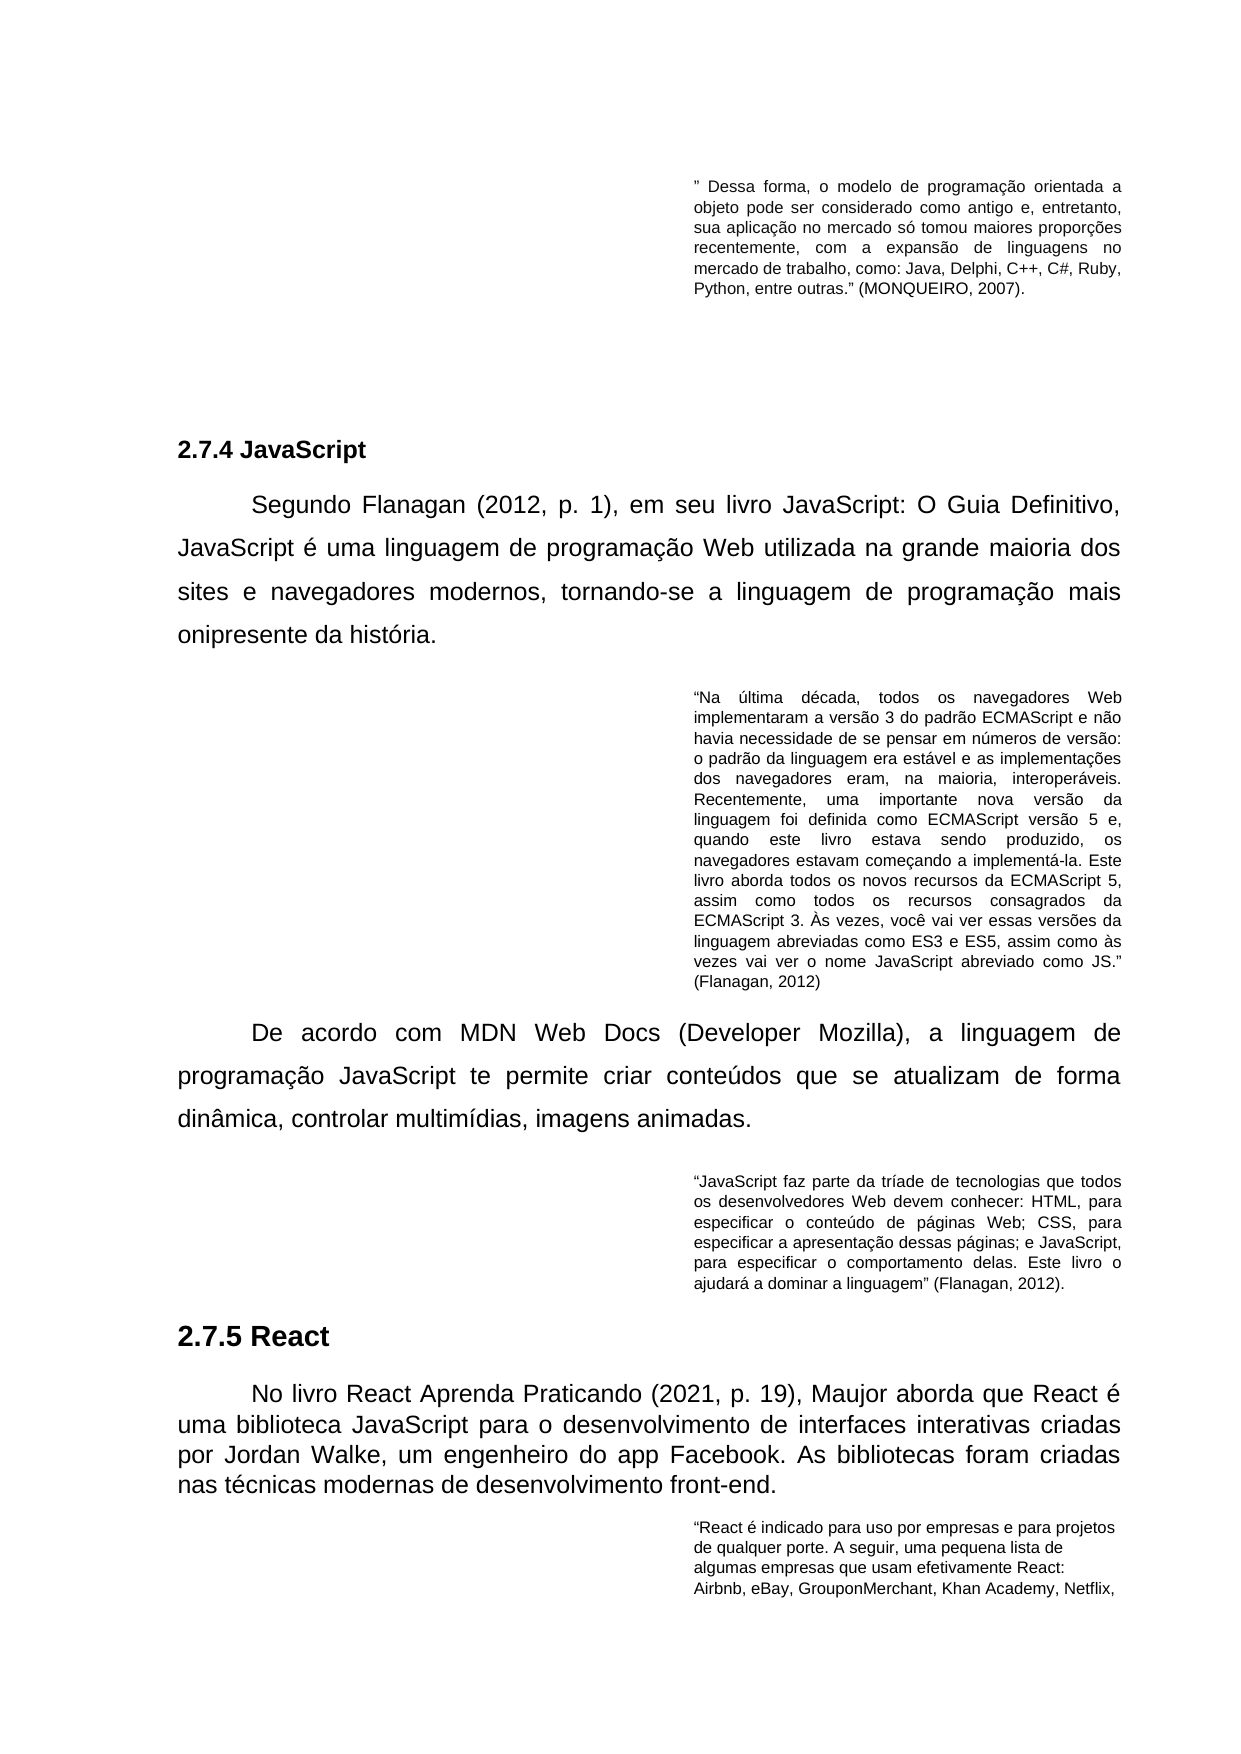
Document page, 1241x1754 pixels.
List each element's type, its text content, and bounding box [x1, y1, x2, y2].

text Segundo Flanagan (2012, p. 1), em seu livro JavaScript: O Guia Definitivo, JavaScript é uma linguagem de programação Web utilizada na grande maioria dos sites e navegadores modernos, tornando-se a linguagem de programação mais onipresente da história. [177, 490, 1122, 648]
text 2.7.5 React [177, 1319, 1122, 1352]
text “JavaScript faz parte da tríade de tecnologias que todos os desenvolvedores Web devem conhecer: HTML, para especificar o conteúdo de páginas Web; CSS, para especificar a apresentação dessas páginas; e JavaScript, para especificar o comportamento delas. Este livro o ajudará a dominar a linguagem” (Flanagan, 2012). [693, 1172, 1122, 1293]
text No livro React Aprenda Praticando (2021, p. 19), Maujor aborda que React é uma biblioteca JavaScript para o desenvolvimento de interfaces interativas criadas por Jordan Walke, um engenheiro do app Facebook. As bibliotecas foram criadas nas técnicas modernas de desenvolvimento front-end. [177, 1379, 1122, 1499]
text “Na última década, todos os navegadores Web implementaram a versão 3 do padrão ECMAScript e não havia necessidade de se pensar em números de versão: o padrão da linguagem era estável e as implementações dos navegadores eram, na maioria, interoperáveis. Recentemente, uma importante nova versão da linguagem foi definida como ECMAScript versão 5 e, quando este livro estava sendo produzido, os navegadores estavam começando a implementá-la. Este livro aborda todos os novos recursos da ECMAScript 5, assim como todos os recursos consagrados da ECMAScript 3. Às vezes, você vai ver essas versões da linguagem abreviadas como ES3 e ES5, assim como às vezes vai ver o nome JavaScript abreviado como JS.” (Flanagan, 2012) [693, 688, 1122, 991]
text ” Dessa forma, o modelo de programação orientada a objeto pode ser considerado como antigo e, entretanto, sua aplicação no mercado só tomou maiores proporções recentemente, com a expansão de linguagens no mercado de trabalho, como: Java, Delphi, C++, C#, Ruby, Python, entre outras.” (MONQUEIRO, 2007). [693, 177, 1122, 298]
text 2.7.4 JavaScript [177, 435, 1122, 464]
text De acordo com MDN Web Docs (Developer Mozilla), a linguagem de programação JavaScript te permite criar conteúdos que se atualizam de forma dinâmica, controlar multimídias, imagens animadas. [177, 1017, 1122, 1132]
